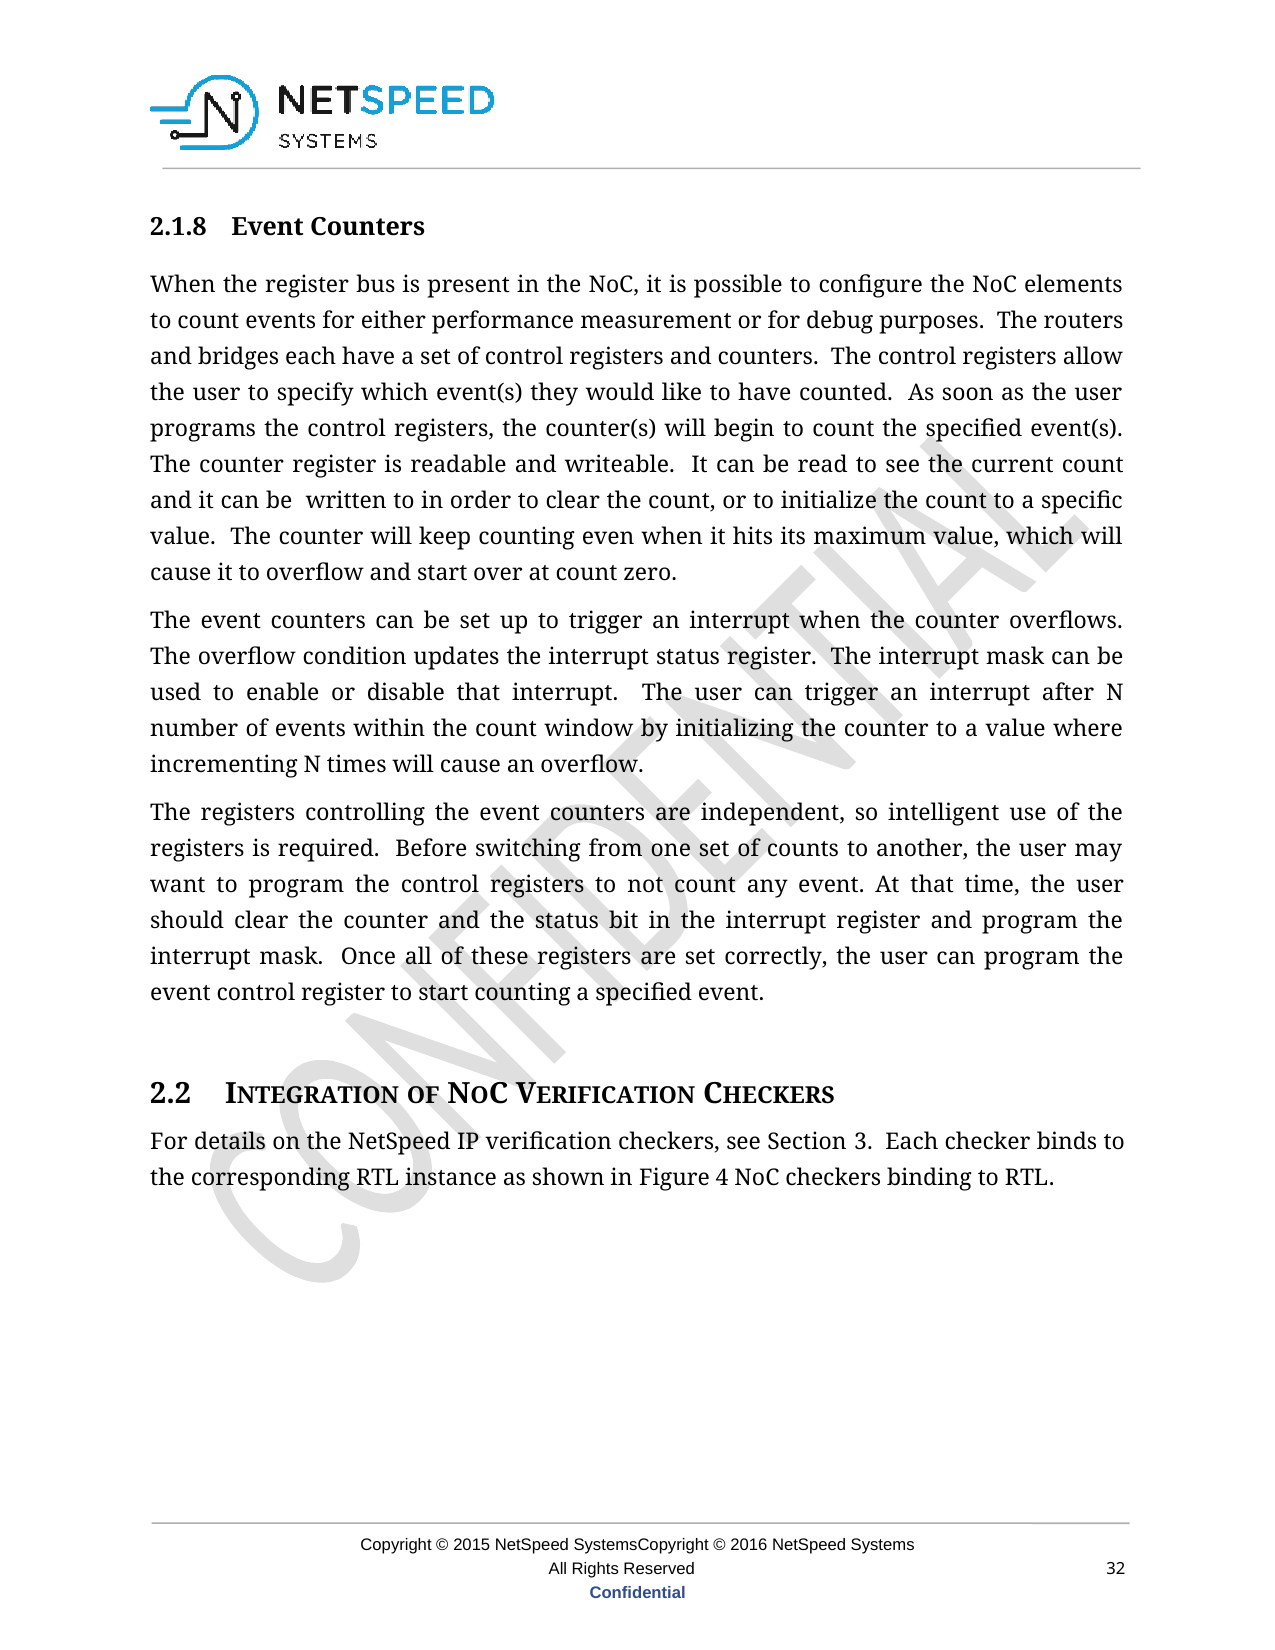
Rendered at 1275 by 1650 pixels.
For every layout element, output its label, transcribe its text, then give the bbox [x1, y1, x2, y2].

subtitle Integration of NoC Verification Checkers [150, 1073, 1125, 1112]
text The event counters can be set up to trigger an interrupt when the counter overflows. The overflow condition updates the interrupt status register. The interrupt mask can be used to enable or disable that interrupt. The user can trigger an interrupt after N number of events within the count window by initializing the counter to a value where incrementing N times will cause an overflow. [150, 604, 1125, 779]
subtitle Event Counters [150, 209, 1125, 243]
text The registers controlling the event counters are independent, so intelligent use of the registers is required. Before switching from one set of counts to another, the user may want to program the control registers to not count any event. At that time, the user should clear the counter and the status bit in the interrupt register and program the interrupt mask. Once all of these registers are set correctly, the user can program the event control register to start counting a specified event. [150, 796, 1125, 1007]
text When the register bus is present in the NoC, it is possible to configure the NoC elements to count events for either performance measurement or for debug purposes. The routers and bridges each have a set of control registers and counters. The control registers allow the user to specify which event(s) they would like to have counted. As soon as the user programs the control registers, the counter(s) will begin to count the specified event(s). The counter register is readable and writeable. It can be read to see the current count and it can be written to in order to clear the count, or to initialize the count to a specific value. The counter will keep counting even when it hits its maximum value, which will cause it to overflow and start over at count zero. [150, 268, 1125, 587]
text For details on the NetSpeed IP verification checkers, see Section 3. Each checker binds to the corresponding RTL instance as shown in Figure 4 NoC checkers binding to RTL. [150, 1125, 1125, 1192]
picture [150, 75, 495, 150]
